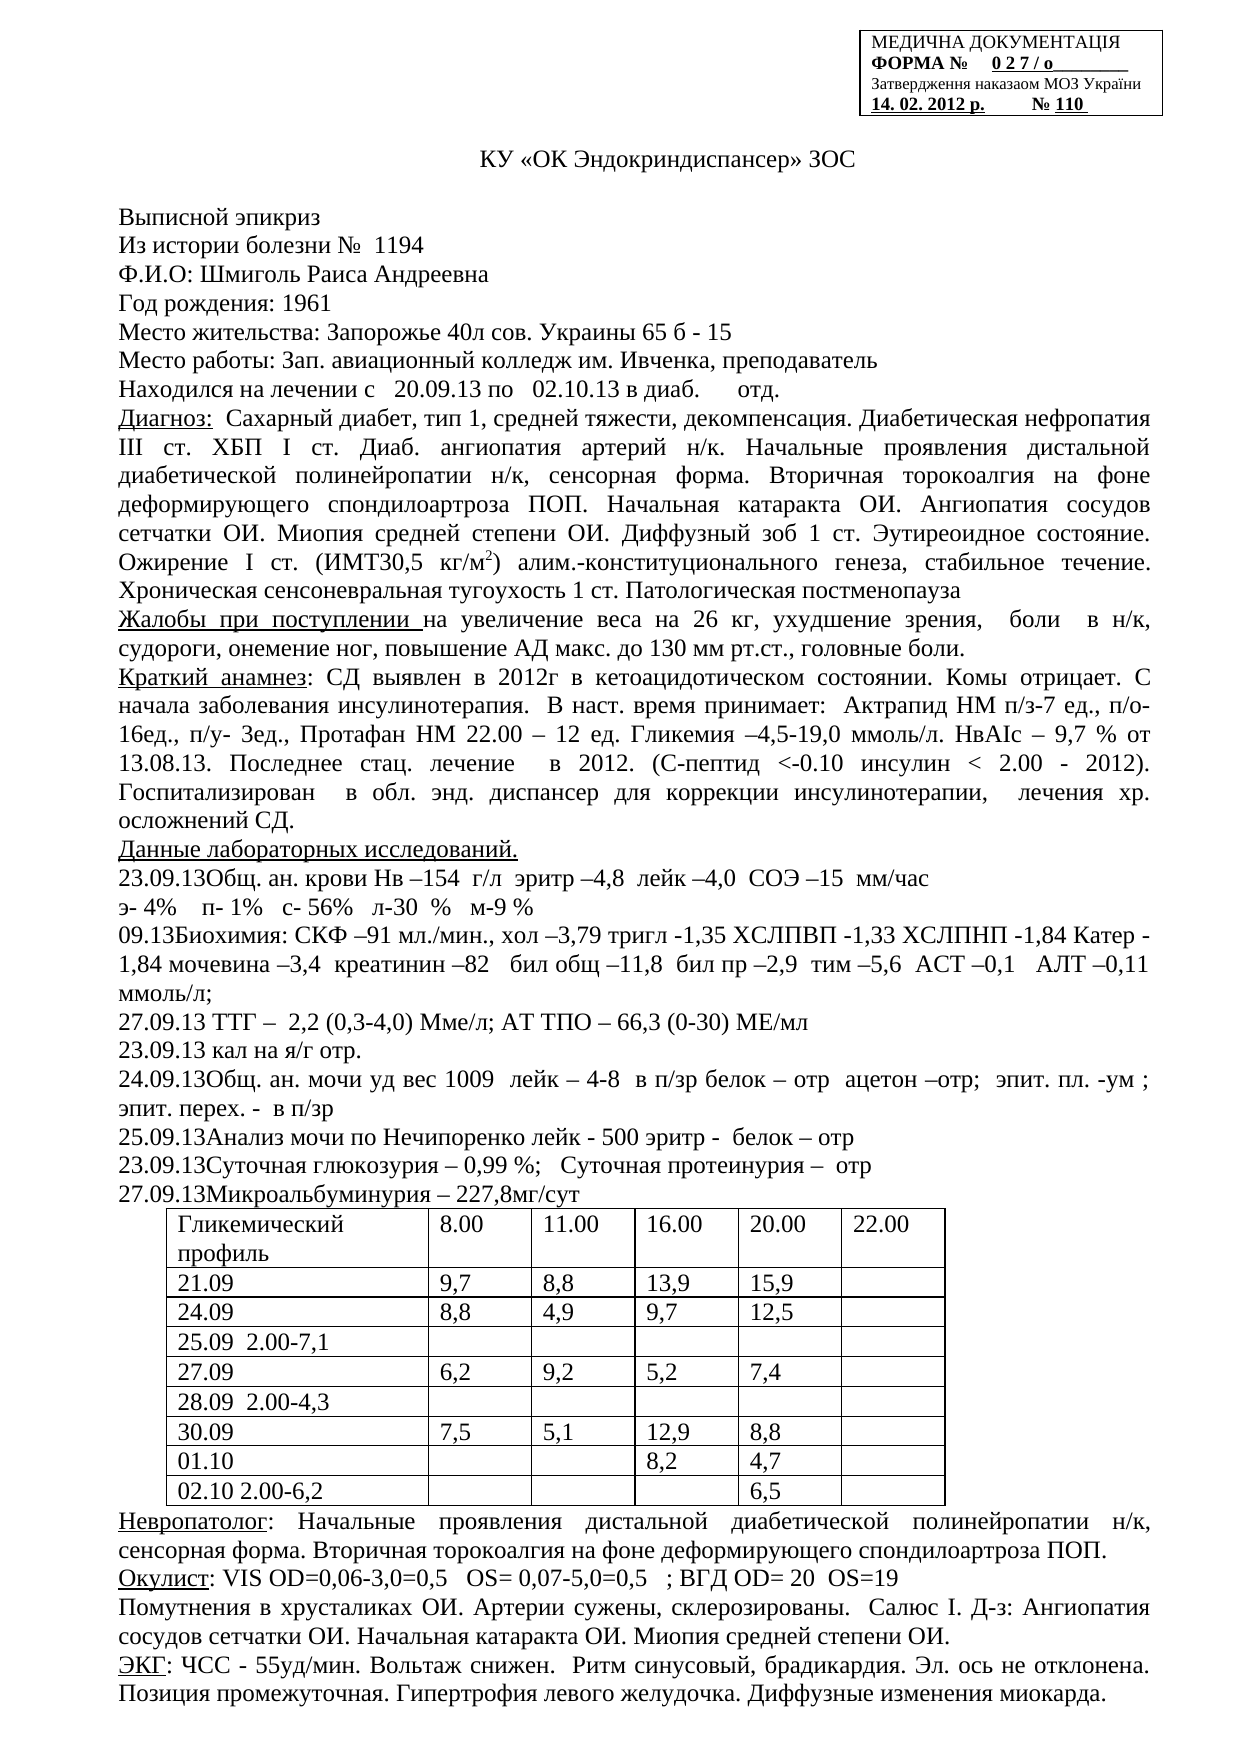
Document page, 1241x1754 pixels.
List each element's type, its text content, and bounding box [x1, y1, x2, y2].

table_header 22.00 [842, 1209, 944, 1267]
text Невропатолог: Начальные проявления дистальной диабетической полинейропатии н/к, сенсорная форма. Вторичная торокоалгия на фоне деформирующего спондилоартроза ПОП. [118, 1506, 1152, 1563]
table_header 16.00 [636, 1209, 738, 1267]
subtitle Выписной эпикриз [118, 202, 1158, 231]
text Год рождения: 1961 [118, 288, 1152, 317]
table_cell 25.09 2.00-7,1 [167, 1327, 428, 1356]
table_cell [636, 1327, 738, 1356]
table_cell [842, 1387, 944, 1416]
table_cell 02.10 2.00-6,2 [167, 1476, 428, 1505]
table_cell [429, 1446, 531, 1475]
table_cell 12,5 [739, 1298, 841, 1326]
table_cell [636, 1387, 738, 1416]
table_cell 4,9 [532, 1298, 634, 1326]
table_cell [739, 1387, 841, 1416]
text 23.09.13Общ. ан. крови Нв –154 г/л эритр –4,8 лейк –4,0 СОЭ –15 мм/час [118, 863, 1152, 892]
table_cell [739, 1327, 841, 1356]
table_cell 7,4 [739, 1357, 841, 1386]
text 23.09.13 кал на я/г отр. [118, 1036, 1152, 1064]
table_cell [532, 1476, 634, 1505]
table_cell [532, 1387, 634, 1416]
table_header 8.00 [429, 1209, 531, 1267]
table_cell 9,2 [532, 1357, 634, 1386]
table_cell [532, 1446, 634, 1475]
subtitle 24.09.13Общ. ан. мочи уд вес 1009 лейк – 4-8 в п/зр белок – отр ацетон –отр; эпит. пл. -ум ; эпит. перех. - в п/зр [118, 1064, 1152, 1122]
text 23.09.13Суточная глюкозурия – 0,99 %; Суточная протеинурия – отр [118, 1151, 1152, 1179]
text 09.13Биохимия: СКФ –91 мл./мин., хол –3,79 тригл -1,35 ХСЛПВП -1,33 ХСЛПНП -1,84 Катер -1,84 мочевина –3,4 креатинин –82 бил общ –11,8 бил пр –2,9 тим –5,6 АСТ –0,1 АЛТ –0,11 ммоль/л; [118, 921, 1152, 1007]
table_cell [636, 1476, 738, 1505]
text Данные лабораторных исследований. [118, 834, 1152, 863]
table_cell [429, 1476, 531, 1505]
table_cell [842, 1268, 944, 1296]
text 27.09.13 ТТГ – 2,2 (0,3-4,0) Мме/л; АТ ТПО – 66,3 (0-30) МЕ/мл [118, 1007, 1152, 1036]
table_cell 5,2 [636, 1357, 738, 1386]
text Краткий анамнез: СД выявлен в 2012г в кетоацидотическом состоянии. Комы отрицает. С начала заболевания инсулинотерапия. В наст. время принимает: Актрапид НМ п/з-7 ед., п/о- 16ед., п/у- 3ед., Протафан НМ 22.00 – 12 ед. Гликемия –4,5-19,0 ммоль/л. НвАIс – 9,7 % от 13.08.13. Последнее стац. лечение в 2012. (С-пептид <-0.10 инсулин < 2.00 - 2012). Госпитализирован в обл. энд. диспансер для коррекции инсулинотерапии, лечения хр. осложнений СД. [118, 662, 1152, 834]
table_cell 8,8 [429, 1298, 531, 1326]
table_cell [842, 1476, 944, 1505]
text Диагноз: Сахарный диабет, тип 1, средней тяжести, декомпенсация. Диабетическая нефропатия III ст. ХБП I ст. Диаб. ангиопатия артерий н/к. Начальные проявления дистальной диабетической полинейропатии н/к, сенсорная форма. Вторичная торокоалгия на фоне деформирующего спондилоартроза ПОП. Начальная катаракта ОИ. Ангиопатия сосудов сетчатки ОИ. Миопия средней степени ОИ. Диффузный зоб 1 ст. Эутиреоидное состояние. Ожирение I ст. (ИМТ30,5 кг/м2) алим.-конституционального генеза, стабильное течение. Хроническая сенсоневральная тугоухость 1 ст. Патологическая постменопауза [118, 403, 1152, 604]
table_cell 28.09 2.00-4,3 [167, 1387, 428, 1416]
table_cell [842, 1417, 944, 1445]
subtitle Из истории болезни № 1194 [118, 231, 1152, 259]
text Место работы: Зап. авиационный колледж им. Ивченка, преподаватель [118, 346, 1152, 374]
text ЭКГ: ЧСС - 55уд/мин. Вольтаж снижен. Ритм синусовый, брадикардия. Эл. ось не отклонена. Позиция промежуточная. Гипертрофия левого желудочка. Диффузные изменения миокарда. [118, 1650, 1152, 1707]
table_cell 27.09 [167, 1357, 428, 1386]
table_cell [842, 1298, 944, 1326]
subtitle Ф.И.О: Шмиголь Раиса Андреевна [118, 259, 1152, 288]
table_header Гликемический профиль [167, 1209, 428, 1267]
table_cell 8,8 [739, 1417, 841, 1445]
text Помутнения в хрусталиках ОИ. Артерии сужены, склерозированы. Салюс I. Д-з: Ангиопатия сосудов сетчатки ОИ. Начальная катаракта ОИ. Миопия средней степени ОИ. [118, 1592, 1152, 1650]
table_cell 6,5 [739, 1476, 841, 1505]
table_cell [842, 1327, 944, 1356]
table_cell 12,9 [636, 1417, 738, 1445]
table_cell 01.10 [167, 1446, 428, 1475]
table_header 20.00 [739, 1209, 841, 1267]
table_cell [842, 1357, 944, 1386]
table_cell [842, 1446, 944, 1475]
table_cell 13,9 [636, 1268, 738, 1296]
table_cell 9,7 [636, 1298, 738, 1326]
table_cell 5,1 [532, 1417, 634, 1445]
table_cell 6,2 [429, 1357, 531, 1386]
text Место жительства: Запорожье 40л сов. Украины 65 б - 15 [118, 317, 1152, 346]
table_cell 9,7 [429, 1268, 531, 1296]
table_header 11.00 [532, 1209, 634, 1267]
table_cell 21.09 [167, 1268, 428, 1296]
text Находился на лечении с 20.09.13 по 02.10.13 в диаб. отд. [118, 374, 1152, 403]
text э- 4% п- 1% с- 56% л-30 % м-9 % [118, 892, 1152, 921]
table_cell 8,2 [636, 1446, 738, 1475]
table_cell 8,8 [532, 1268, 634, 1296]
text Окулист: VIS OD=0,06-3,0=0,5 OS= 0,07-5,0=0,5 ; ВГД OD= 20 OS=19 [118, 1563, 1152, 1592]
table_cell 4,7 [739, 1446, 841, 1475]
table_cell [532, 1327, 634, 1356]
subtitle 27.09.13Микроальбуминурия – 227,8мг/сут [118, 1179, 1152, 1208]
table_cell 7,5 [429, 1417, 531, 1445]
subtitle КУ «ОК Эндокриндиспансер» ЗОС [177, 144, 1158, 173]
table_cell 24.09 [167, 1298, 428, 1326]
text Жалобы при поступлении на увеличение веса на 26 кг, ухудшение зрения, боли в н/к, судороги, онемение ног, повышение АД макс. до 130 мм рт.ст., головные боли. [118, 604, 1152, 662]
table_cell [429, 1327, 531, 1356]
table_cell 15,9 [739, 1268, 841, 1296]
text 25.09.13Анализ мочи по Нечипоренко лейк - 500 эритр - белок – отр [118, 1122, 1152, 1151]
table_cell [429, 1387, 531, 1416]
table_cell 30.09 [167, 1417, 428, 1445]
